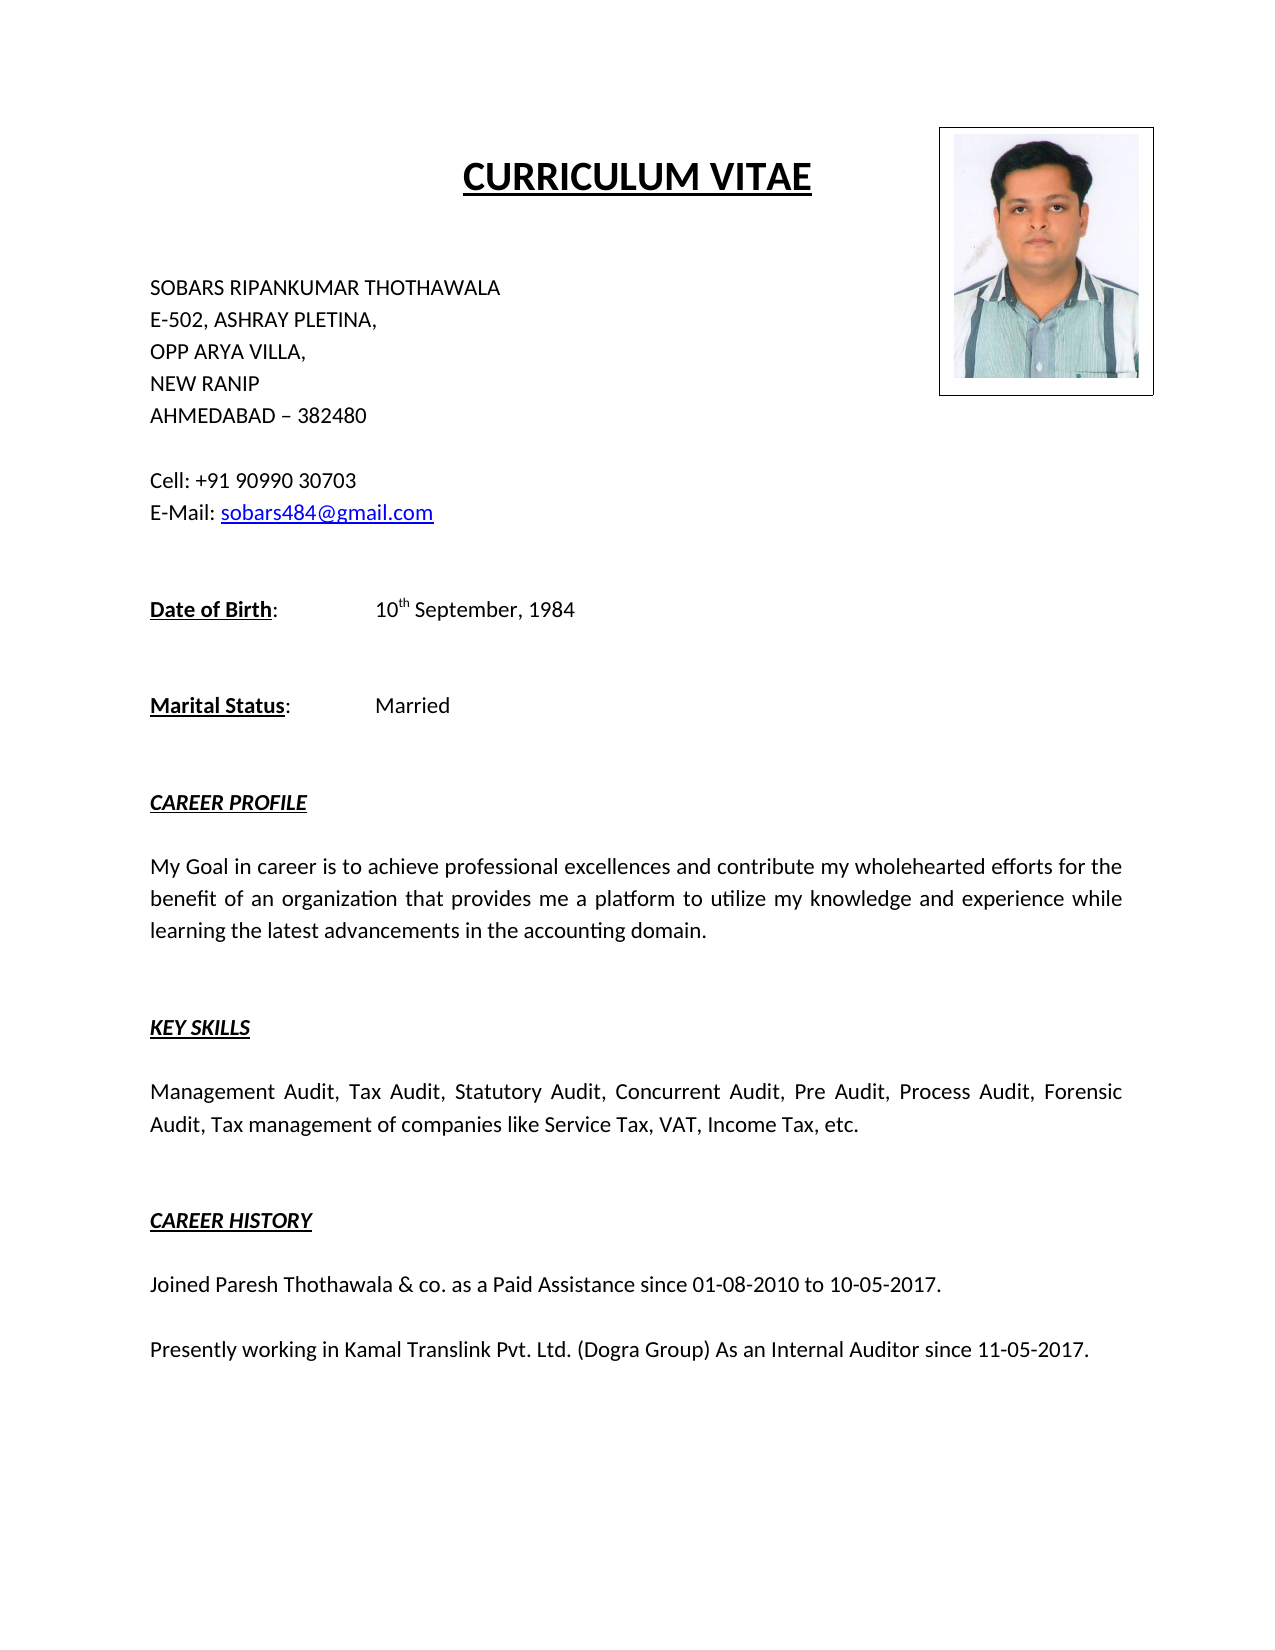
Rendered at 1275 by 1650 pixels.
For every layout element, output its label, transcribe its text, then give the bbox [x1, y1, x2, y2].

text E-502, ASHRAY PLETINA, [150, 305, 939, 333]
text E-Mail: sobars484@gmail.com [150, 498, 1125, 526]
text Presently working in Kamal Translink Pvt. Ltd. (Dogra Group) As an Internal Auditor since 11-05-2017. [150, 1335, 1125, 1363]
text SOBARS RIPANKUMAR THOTHAWALA [150, 273, 939, 301]
text CAREER HISTORY [150, 1206, 1125, 1234]
text KEY SKILLS [150, 1013, 1125, 1041]
text Joined Paresh Thothawala & co. as a Paid Assistance since 01-08-2010 to 10-05-2017. [150, 1271, 1125, 1299]
picture [954, 134, 1139, 378]
text Date of Birth: 10th September, 1984 [150, 595, 1125, 623]
text Cell: +91 90990 30703 [150, 466, 1125, 494]
text Management Audit, Tax Audit, Statutory Audit, Concurrent Audit, Pre Audit, Process Audit, Forensic Audit, Tax management of companies like Service Tax, VAT, Income Tax, etc. [150, 1077, 1125, 1138]
text Marital Status: Married [150, 691, 1125, 719]
text NEW RANIP [150, 369, 1125, 397]
text OPP ARYA VILLA, [150, 337, 939, 365]
text My Goal in career is to achieve professional excellences and contribute my wholehearted efforts for the benefit of an organization that provides me a platform to utilize my knowledge and experience while learning the latest advancements in the accounting domain. [150, 852, 1125, 944]
text AHMEDABAD – 382480 [150, 402, 1125, 429]
text CAREER PROFILE [150, 788, 1125, 816]
text CURRICULUM VITAE [150, 150, 939, 201]
